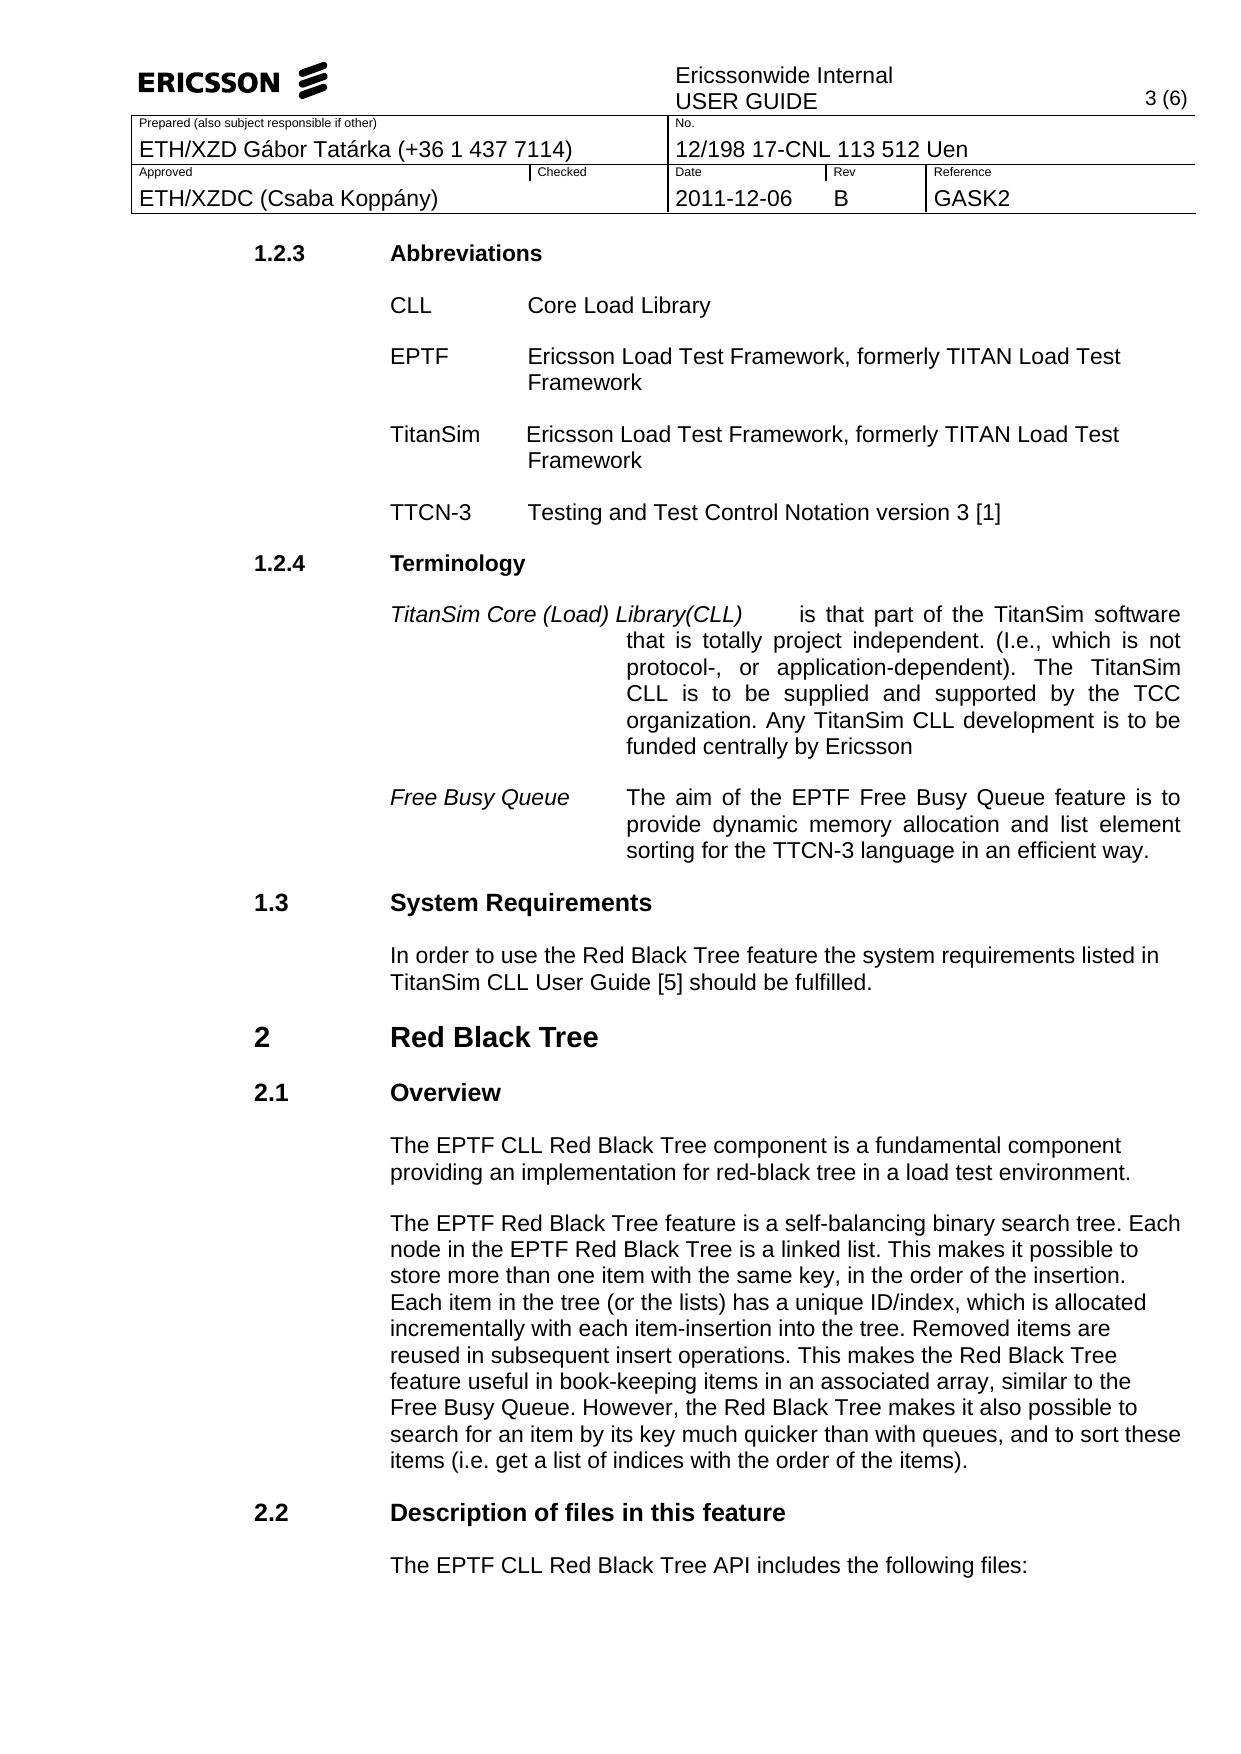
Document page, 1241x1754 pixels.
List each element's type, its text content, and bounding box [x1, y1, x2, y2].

subtitle Abbreviations [254, 240, 1181, 267]
text The EPTF CLL Red Black Tree component is a fundamental component providing an implementation for red-black tree in a load test environment. [390, 1132, 1181, 1185]
text CLL Core Load Library [390, 292, 1181, 318]
subtitle System Requirements [254, 888, 1181, 917]
subtitle Terminology [254, 550, 1181, 576]
subtitle Overview [254, 1078, 1181, 1107]
text TTCN-3 Testing and Test Control Notation version 3 ‎[1] [390, 498, 1181, 525]
list Free Busy Queue The aim of the EPTF Free Busy Queue feature is to provide dynamic memory allocation and list element sorting for the TTCN-3 language in an efficient way. [390, 784, 1181, 863]
subtitle Description of files in this feature [254, 1498, 1181, 1527]
text TitanSim Ericsson Load Test Framework, formerly TITAN Load Test Framework [390, 421, 1181, 473]
text The EPTF Red Black Tree feature is a self-balancing binary search tree. Each node in the EPTF Red Black Tree is a linked list. This makes it possible to store more than one item with the same key, in the order of the insertion. Each item in the tree (or the lists) has a unique ID/index, which is allocated incrementally with each item-insertion into the tree. Removed items are reused in subsequent insert operations. This makes the Red Black Tree feature useful in book-keeping items in an associated array, similar to the Free Busy Queue. However, the Red Black Tree makes it also possible to search for an item by its key much quicker than with queues, and to sort these items (i.e. get a list of indices with the order of the items). [390, 1210, 1181, 1473]
subtitle Red Black Tree [254, 1020, 1181, 1053]
list EPTF Ericsson Load Test Framework, formerly TITAN Load Test Framework [390, 343, 1181, 396]
list TitanSim Core (Load) Library(CLL) is that part of the TitanSim software that is totally project independent. (I.e., which is not protocol-, or application-dependent). The TitanSim CLL is to be supplied and supported by the TCC organization. Any TitanSim CLL development is to be funded centrally by Ericsson [390, 601, 1181, 759]
text The EPTF CLL Red Black Tree API includes the following files: [390, 1552, 1181, 1578]
text In order to use the Red Black Tree feature the system requirements listed in TitanSim CLL User Guide ‎[5] should be fulfilled. [390, 942, 1181, 995]
